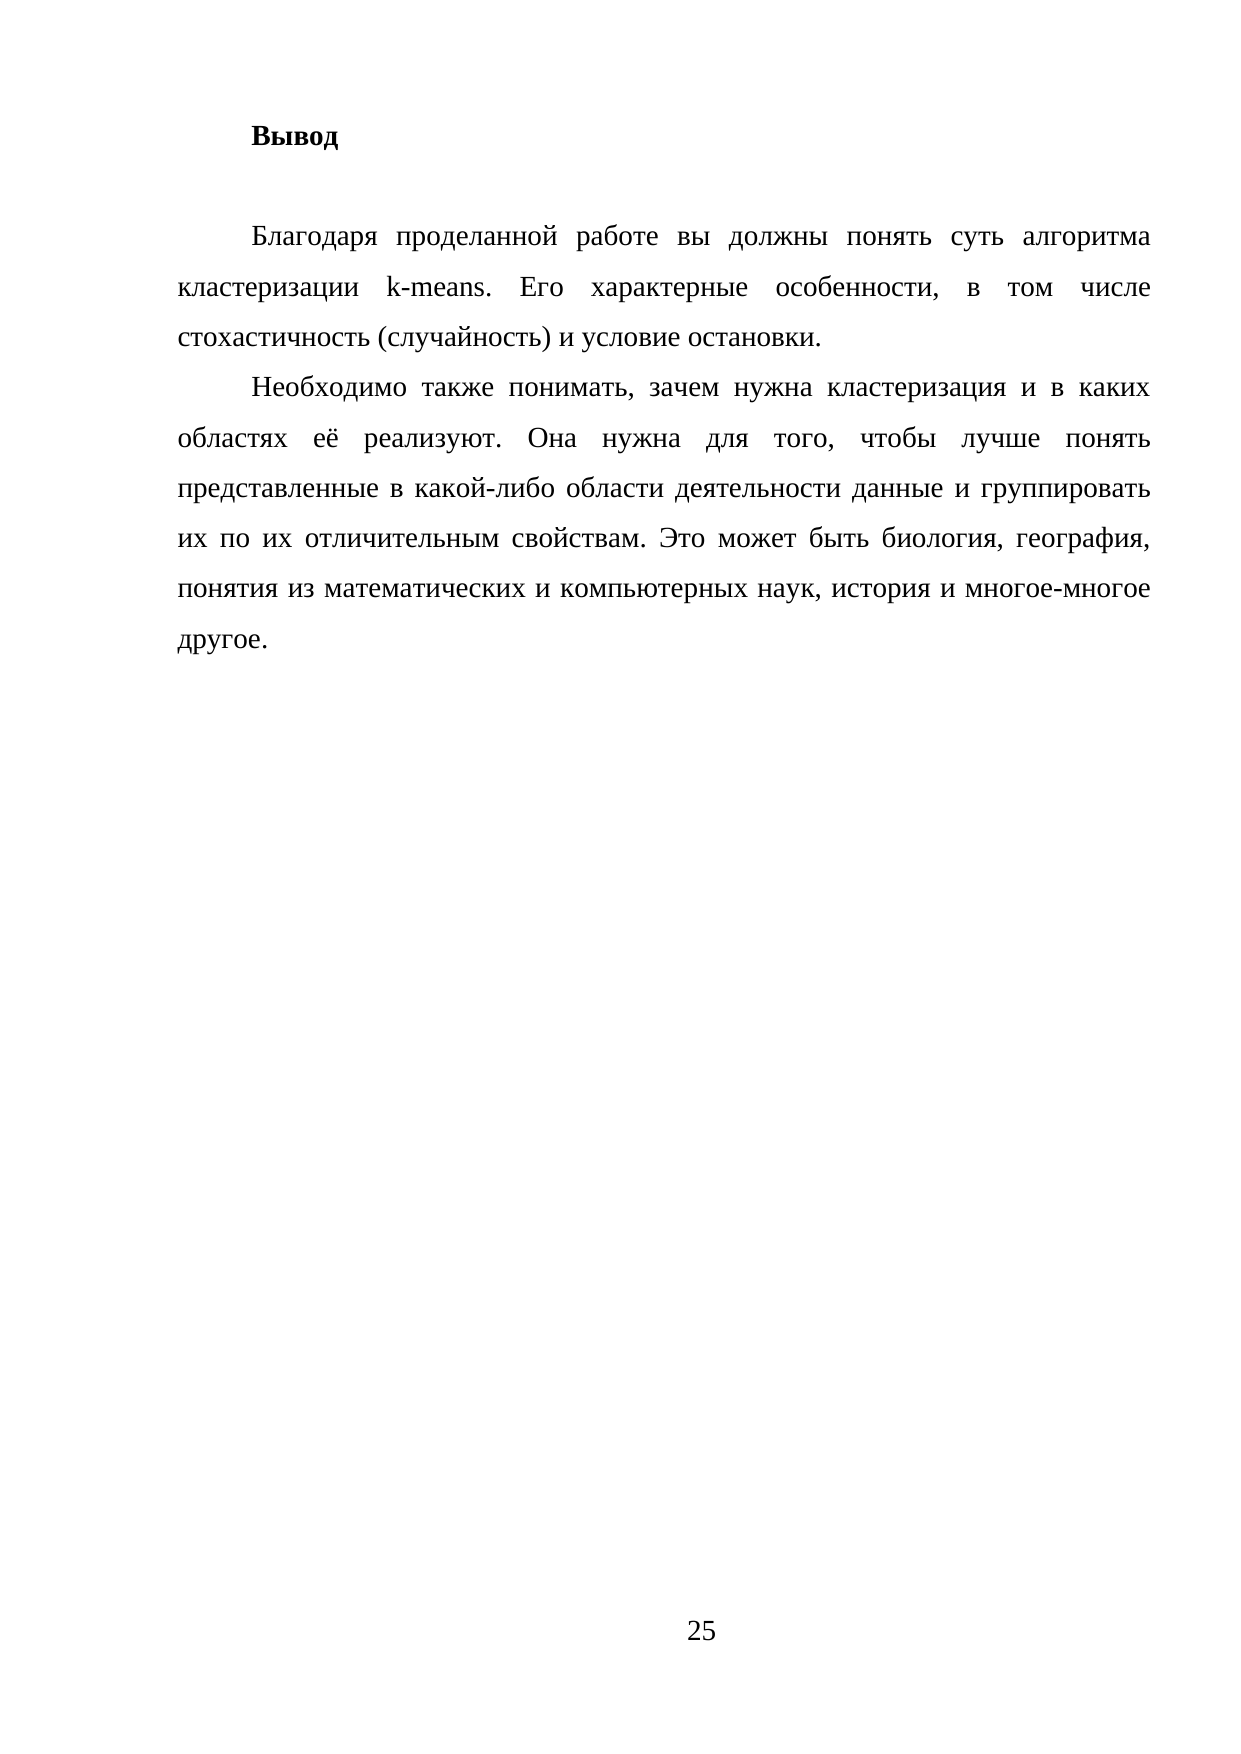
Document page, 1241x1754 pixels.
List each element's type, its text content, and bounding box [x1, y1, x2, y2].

subtitle Вывод [177, 118, 1152, 152]
text Необходимо также понимать, зачем нужна кластеризация и в каких областях её реализуют. Она нужна для того, чтобы лучше понять представленные в какой-либо области деятельности данные и группировать их по их отличительным свойствам. Это может быть биология, география, понятия из математических и компьютерных наук, история и многое-многое другое. [177, 369, 1152, 654]
text Благодаря проделанной работе вы должны понять суть алгоритма кластеризации k-means. Его характерные особенности, в том числе стохастичность (случайность) и условие остановки. [177, 218, 1152, 353]
